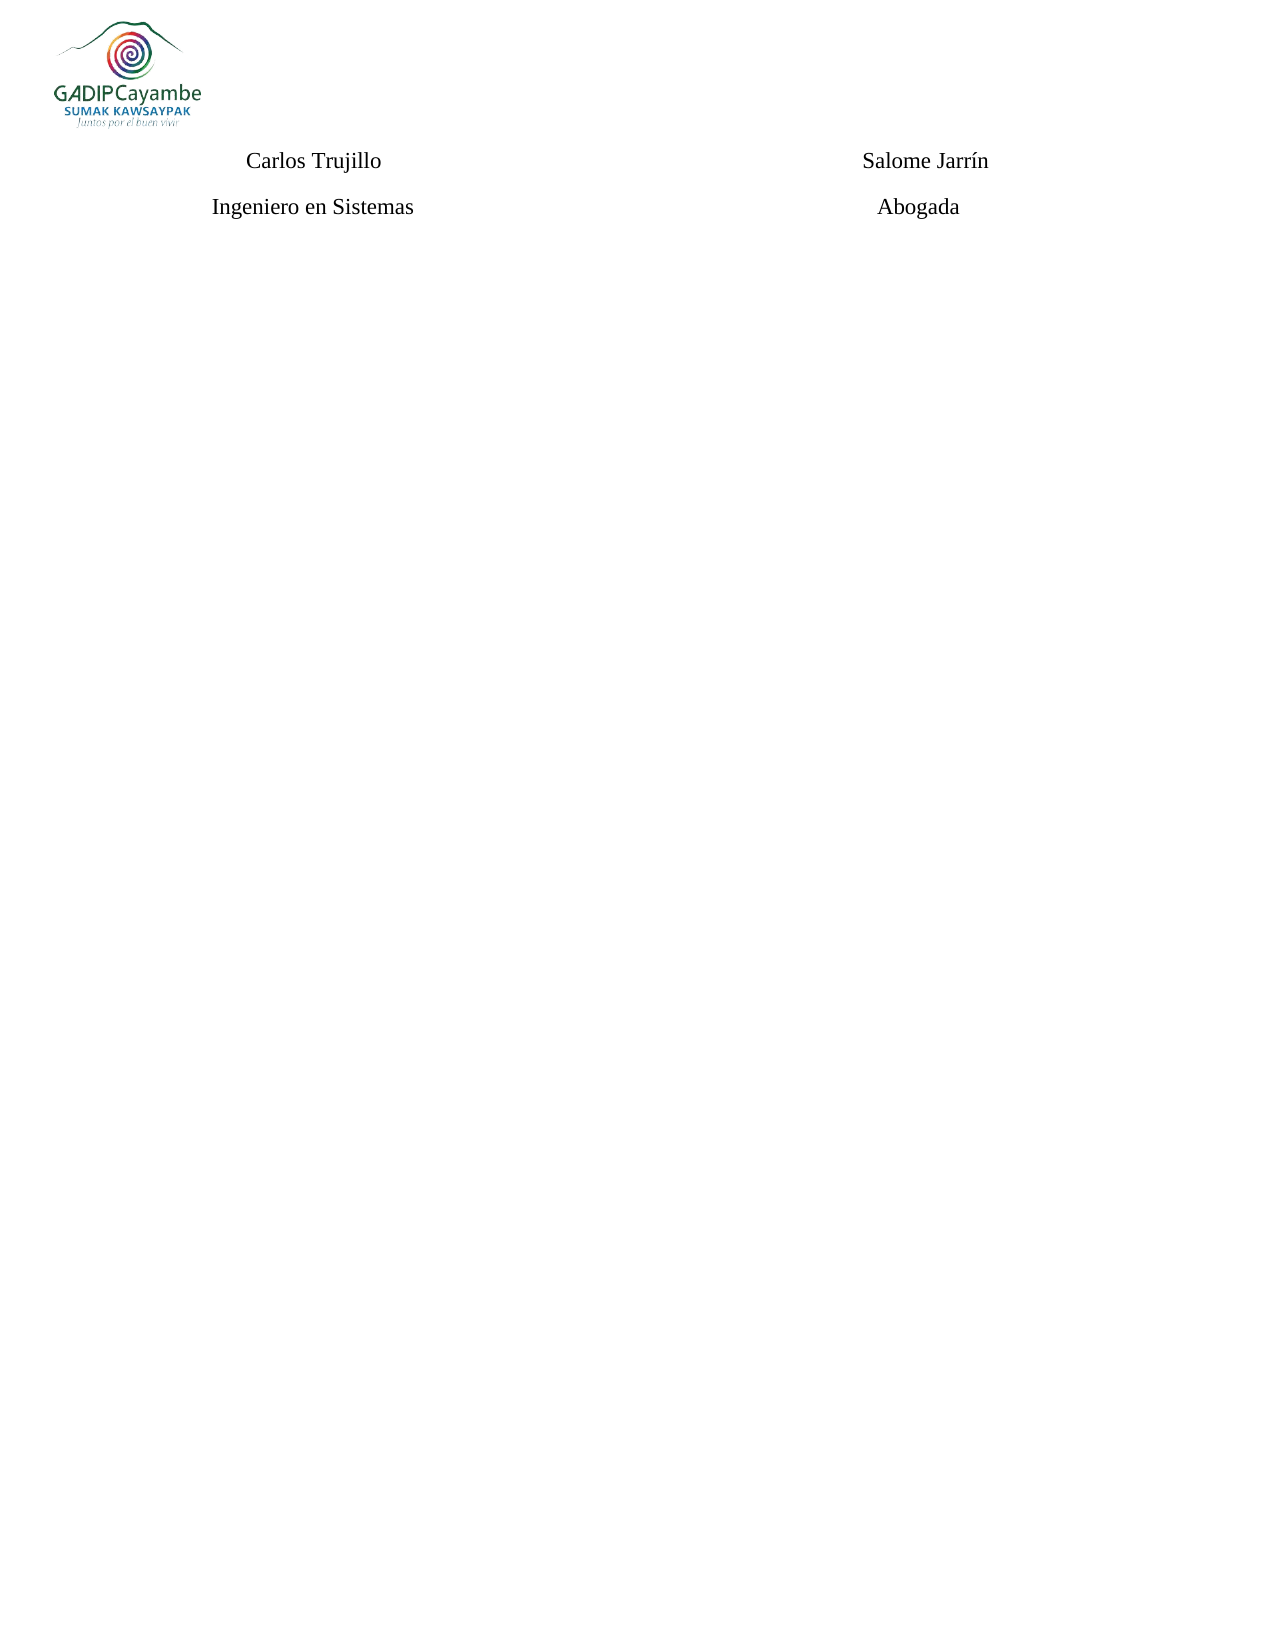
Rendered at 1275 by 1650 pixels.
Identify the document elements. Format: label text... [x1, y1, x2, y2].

picture [54, 20, 201, 129]
text Carlos Trujillo Salome Jarrín [177, 148, 1098, 174]
text Ingeniero en Sistemas Abogada [177, 193, 1098, 219]
